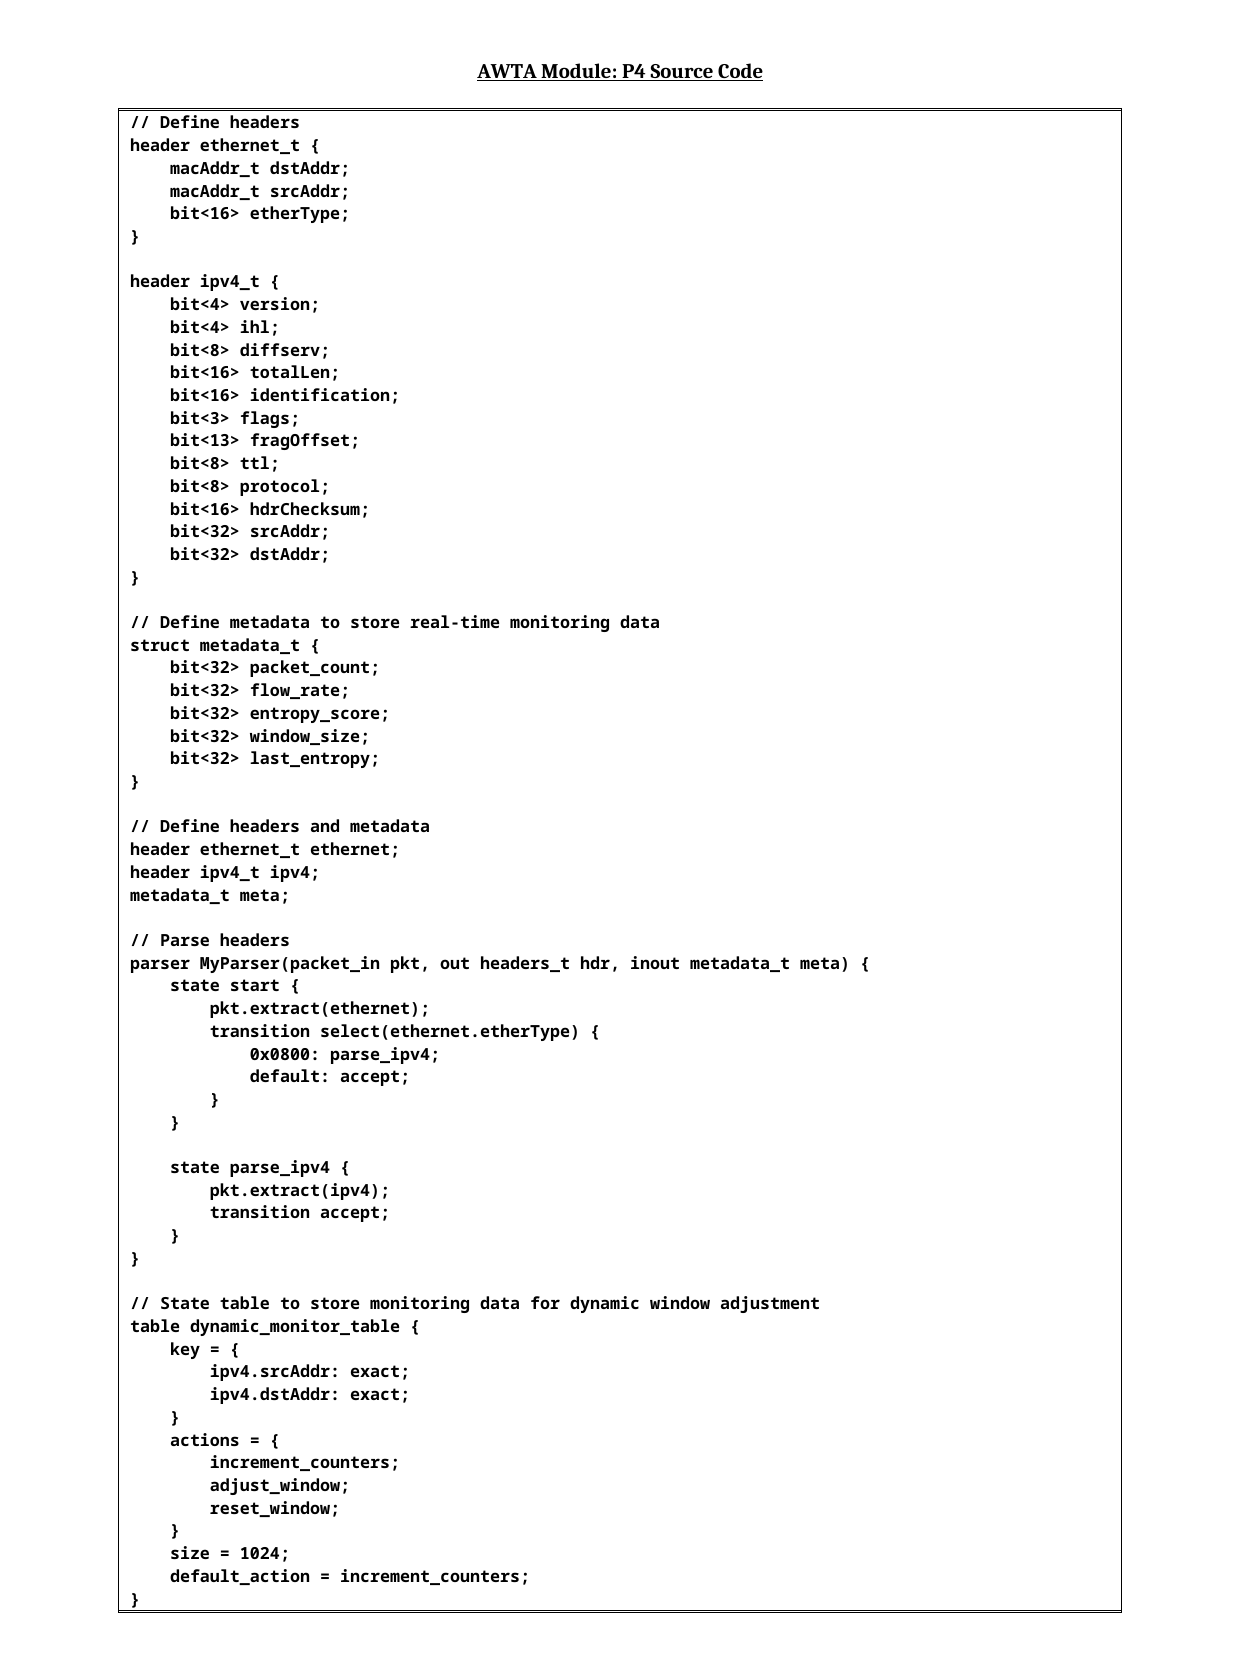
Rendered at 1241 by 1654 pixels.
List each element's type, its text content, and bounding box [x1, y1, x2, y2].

text AWTA Module: P4 Source Code [66, 60, 1174, 84]
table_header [119, 111, 1121, 1610]
